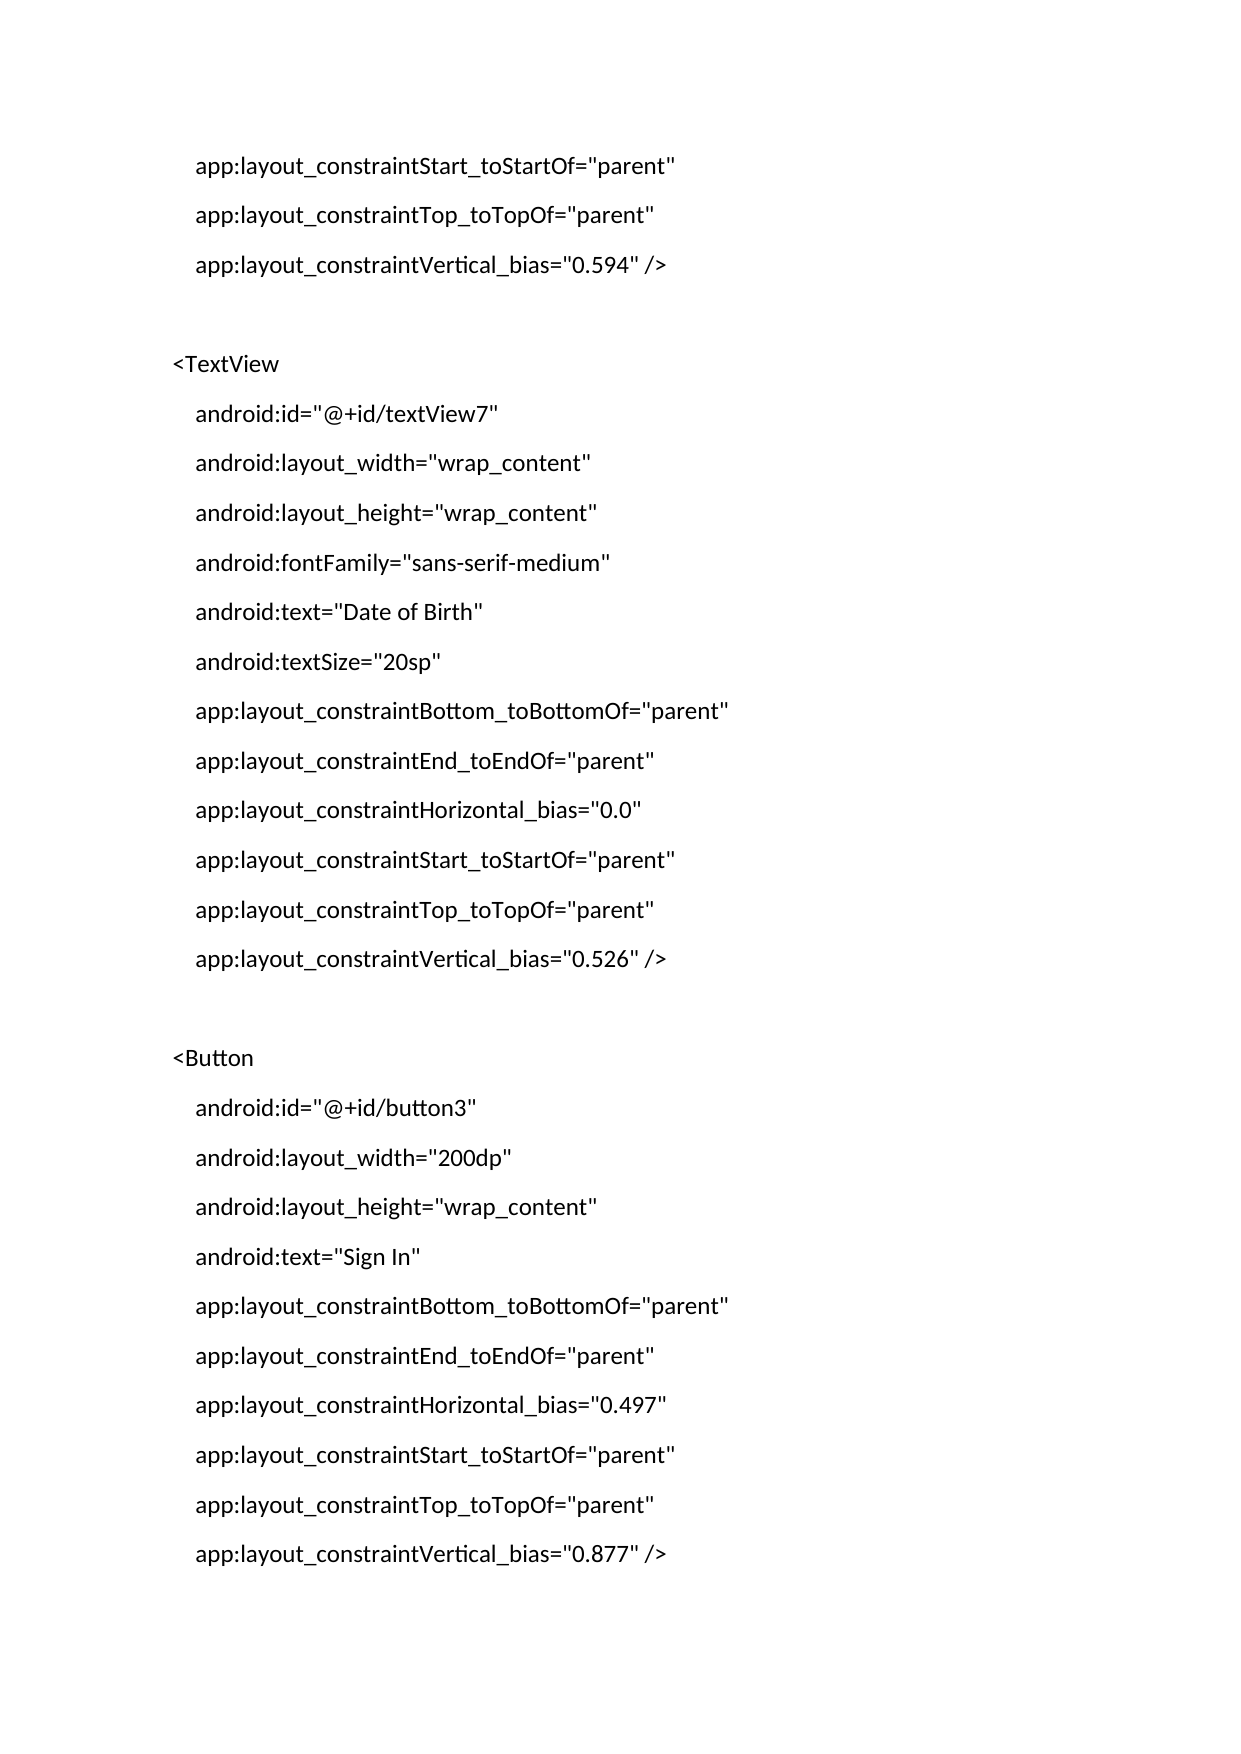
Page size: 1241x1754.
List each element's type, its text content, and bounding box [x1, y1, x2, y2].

text android:layout_width="wrap_content" [150, 447, 1090, 478]
text android:id="@+id/button3" [150, 1092, 1090, 1123]
text android:layout_width="200dp" [150, 1142, 1090, 1172]
text app:layout_constraintVertical_bias="0.877" /> [150, 1538, 1090, 1569]
text android:layout_height="wrap_content" [150, 497, 1090, 528]
text app:layout_constraintStart_toStartOf="parent" [150, 150, 1090, 181]
text app:layout_constraintVertical_bias="0.526" /> [150, 943, 1090, 974]
text android:id="@+id/textView7" [150, 398, 1090, 428]
text android:layout_height="wrap_content" [150, 1191, 1090, 1222]
text android:text="Sign In" [150, 1241, 1090, 1271]
text app:layout_constraintBottom_toBottomOf="parent" [150, 1290, 1090, 1321]
text <Button [150, 1042, 1090, 1073]
text app:layout_constraintStart_toStartOf="parent" [150, 844, 1090, 875]
text app:layout_constraintHorizontal_bias="0.0" [150, 794, 1090, 825]
text app:layout_constraintTop_toTopOf="parent" [150, 894, 1090, 924]
text app:layout_constraintTop_toTopOf="parent" [150, 199, 1090, 230]
text app:layout_constraintVertical_bias="0.594" /> [150, 249, 1090, 280]
text app:layout_constraintTop_toTopOf="parent" [150, 1489, 1090, 1519]
text app:layout_constraintEnd_toEndOf="parent" [150, 745, 1090, 776]
text android:text="Date of Birth" [150, 596, 1090, 627]
text <TextView [150, 348, 1090, 379]
text app:layout_constraintHorizontal_bias="0.497" [150, 1389, 1090, 1420]
text app:layout_constraintEnd_toEndOf="parent" [150, 1340, 1090, 1371]
text android:fontFamily="sans-serif-medium" [150, 547, 1090, 577]
text app:layout_constraintBottom_toBottomOf="parent" [150, 695, 1090, 726]
text app:layout_constraintStart_toStartOf="parent" [150, 1439, 1090, 1470]
text android:textSize="20sp" [150, 646, 1090, 676]
